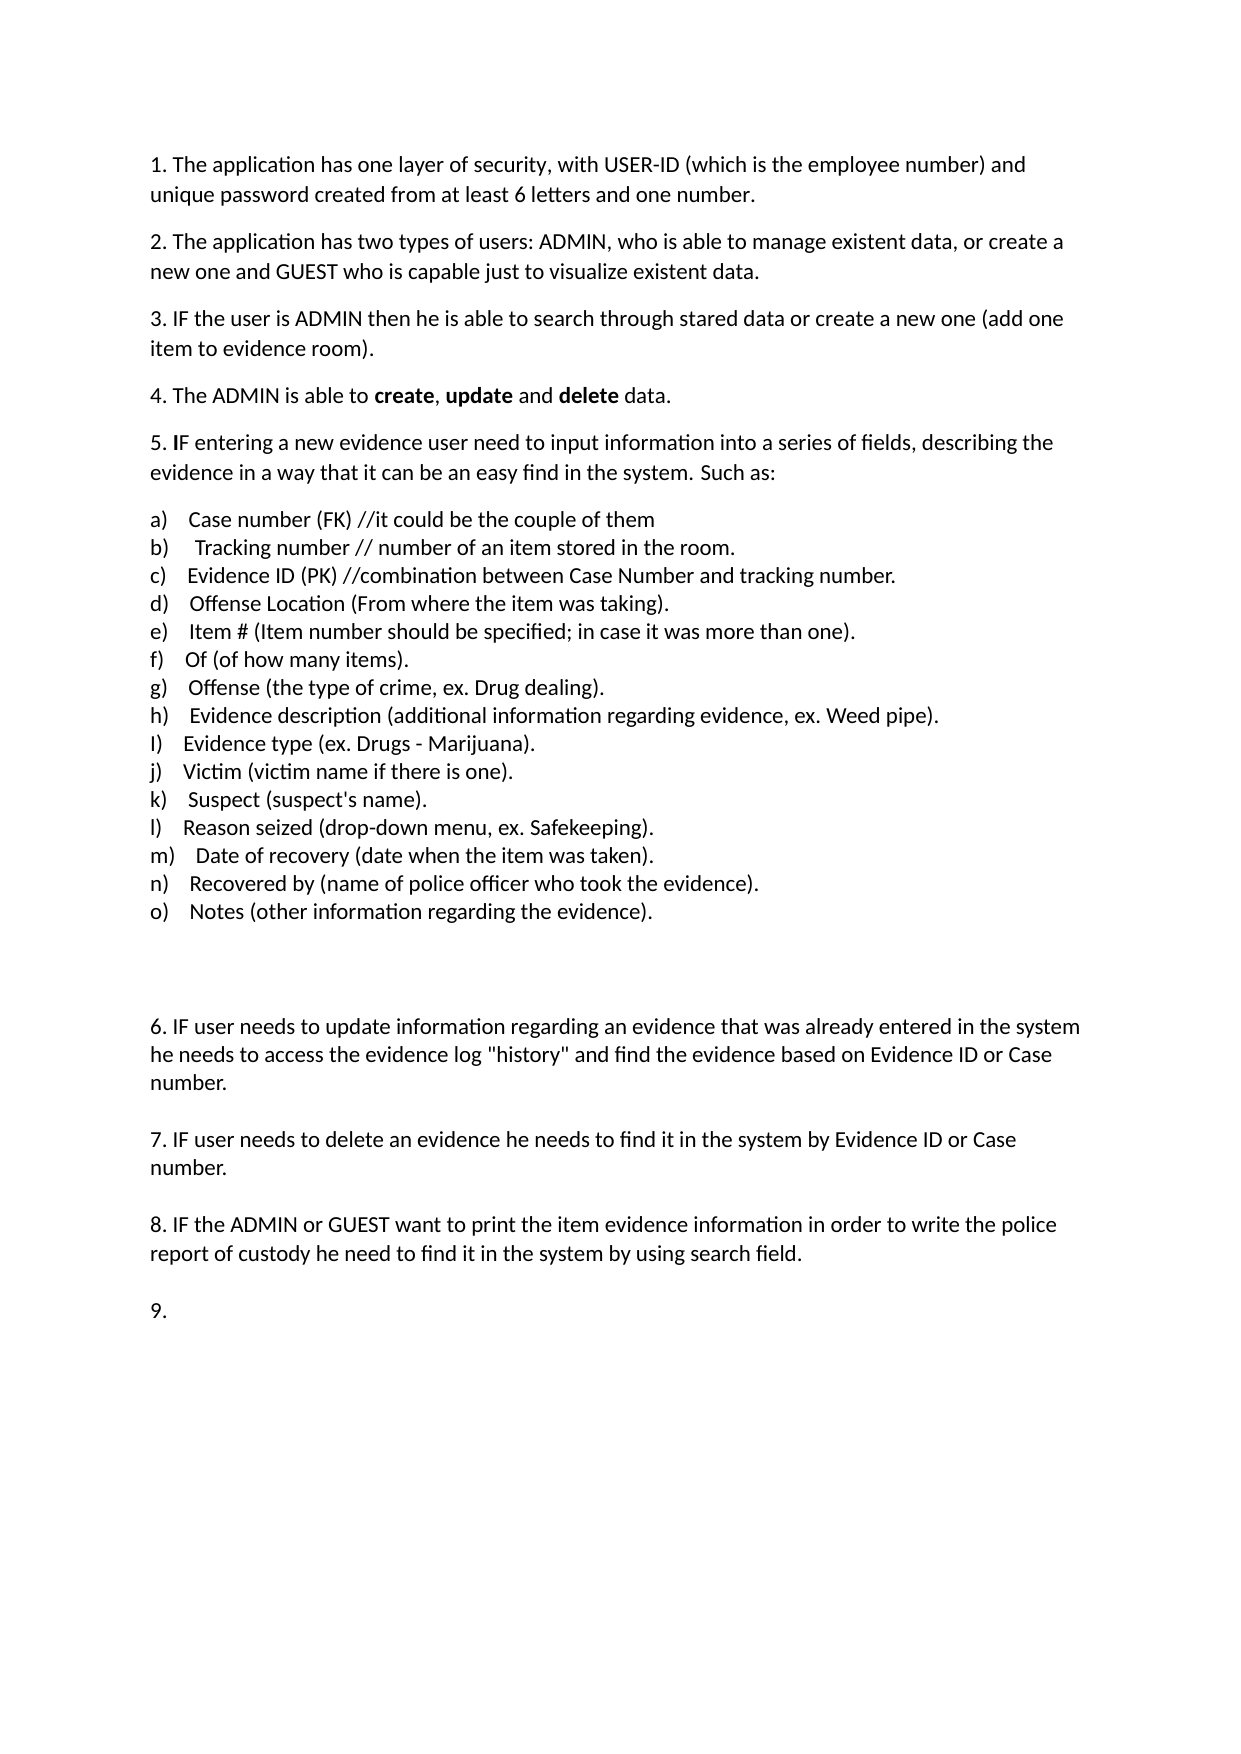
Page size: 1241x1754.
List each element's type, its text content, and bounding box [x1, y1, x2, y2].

subtitle 6. IF user needs to update information regarding an evidence that was already entered in the system he needs to access the evidence log "history" and find the evidence based on Evidence ID or Case number. [150, 1012, 1090, 1096]
text 3. IF the user is ADMIN then he is able to search through stared data or create a new one (add one item to evidence room). [150, 304, 1090, 362]
subtitle k) Suspect (suspect's name). [150, 785, 1090, 813]
subtitle h) Evidence description (additional information regarding evidence, ex. Weed pipe). [150, 701, 1090, 729]
subtitle e) Item # (Item number should be specified; in case it was more than one). [150, 617, 1090, 645]
subtitle 7. IF user needs to delete an evidence he needs to find it in the system by Evidence ID or Case number. [150, 1125, 1090, 1181]
subtitle m) Date of recovery (date when the item was taken). [150, 841, 1090, 869]
subtitle 8. IF the ADMIN or GUEST want to print the item evidence information in order to write the police report of custody he need to find it in the system by using search field. [150, 1211, 1090, 1267]
subtitle l) Reason seized (drop-down menu, ex. Safekeeping). [150, 813, 1090, 841]
subtitle d) Offense Location (From where the item was taking). [150, 589, 1090, 617]
subtitle n) Recovered by (name of police officer who took the evidence). [150, 869, 1090, 897]
subtitle j) Victim (victim name if there is one). [150, 757, 1090, 785]
subtitle g) Offense (the type of crime, ex. Drug dealing). [150, 673, 1090, 701]
subtitle b) Tracking number // number of an item stored in the room. [150, 533, 1090, 561]
text 2. The application has two types of users: ADMIN, who is able to manage existent data, or create a new one and GUEST who is capable just to visualize existent data. [150, 227, 1090, 285]
text 4. The ADMIN is able to create, update and delete data. [150, 381, 1090, 409]
subtitle f) Of (of how many items). [150, 645, 1090, 673]
subtitle I) Evidence type (ex. Drugs - Marijuana). [150, 729, 1090, 757]
subtitle o) Notes (other information regarding the evidence). [150, 897, 1090, 926]
text 5. IF entering a new evidence user need to input information into a series of fields, describing the evidence in a way that it can be an easy find in the system. Such as: [150, 428, 1090, 486]
subtitle 9. [150, 1296, 1090, 1324]
subtitle c) Evidence ID (PK) //combination between Case Number and tracking number. [150, 561, 1090, 589]
subtitle a) Case number (FK) //it could be the couple of them [150, 505, 1090, 533]
text 1. The application has one layer of security, with USER-ID (which is the employee number) and unique password created from at least 6 letters and one number. [150, 150, 1090, 208]
